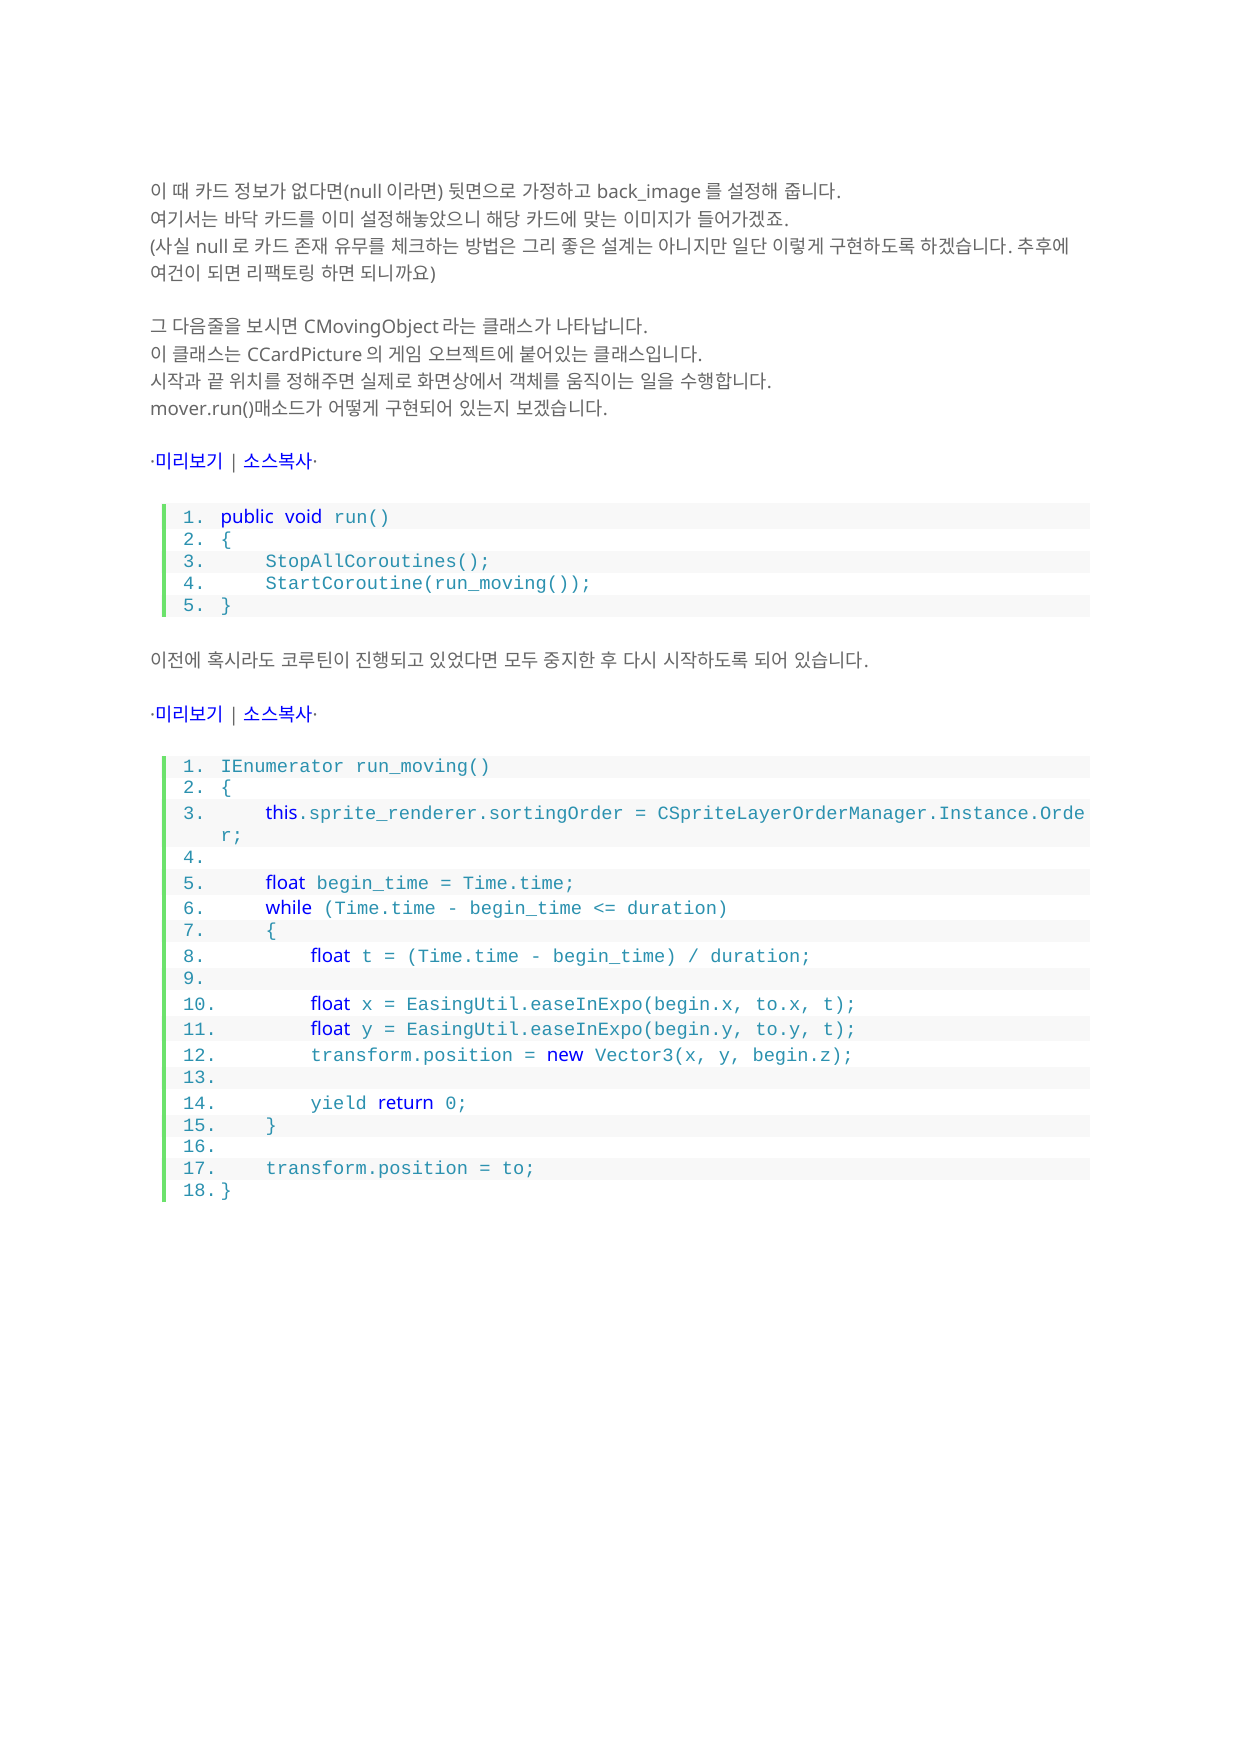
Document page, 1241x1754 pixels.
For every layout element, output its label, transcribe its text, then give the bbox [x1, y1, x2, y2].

text 시작과 끝 위치를 정해주면 실제로 화면상에서 객체를 움직이는 일을 수행합니다. [150, 367, 1090, 394]
text ·미리보기 | 소스복사· [150, 447, 1090, 474]
list public void run() [161, 503, 1090, 529]
list { [166, 778, 1090, 799]
list this.sprite_renderer.sortingOrder = CSpriteLayerOrderManager.Instance.Order; [166, 799, 1090, 847]
list } [166, 1180, 1090, 1202]
list StopAllCoroutines(); [166, 551, 1090, 573]
list StartCoroutine(run_moving()); [166, 573, 1090, 595]
list float t = (Time.time - begin_time) / duration; [166, 942, 1090, 968]
list IEnumerator run_moving() [166, 756, 1090, 778]
list transform.position = new Vector3(x, y, begin.z); [166, 1041, 1090, 1067]
text (사실 null로 카드 존재 유무를 체크하는 방법은 그리 좋은 설계는 아니지만 일단 이렇게 구현하도록 하겠습니다. 추후에 여건이 되면 리팩토링 하면 되니까요) [150, 232, 1090, 286]
text 이전에 혹시라도 코루틴이 진행되고 있었다면 모두 중지한 후 다시 시작하도록 되어 있습니다. [150, 646, 1090, 673]
list { [166, 920, 1090, 942]
text 이 때 카드 정보가 없다면(null이라면) 뒷면으로 가정하고 back_image를 설정해 줍니다. [150, 177, 1090, 204]
text ·미리보기 | 소스복사· [150, 699, 1090, 727]
list float begin_time = Time.time; [166, 869, 1090, 895]
text 여기서는 바닥 카드를 이미 설정해놓았으니 해당 카드에 맞는 이미지가 들어가겠죠. [150, 204, 1090, 232]
list } [166, 595, 1090, 617]
text 이 클래스는 CCardPicture의 게임 오브젝트에 붙어있는 클래스입니다. [150, 339, 1090, 367]
list float x = EasingUtil.easeInExpo(begin.x, to.x, t); [166, 990, 1090, 1016]
text 그 다음줄을 보시면 CMovingObject라는 클래스가 나타납니다. [150, 312, 1090, 339]
list float y = EasingUtil.easeInExpo(begin.y, to.y, t); [166, 1016, 1090, 1041]
list transform.position = to; [166, 1158, 1090, 1180]
list { [166, 529, 1090, 551]
text mover.run()매소드가 어떻게 구현되어 있는지 보겠습니다. [150, 394, 1090, 421]
list } [166, 1115, 1090, 1137]
list while (Time.time - begin_time <= duration) [166, 895, 1090, 920]
list yield return 0; [166, 1089, 1090, 1115]
